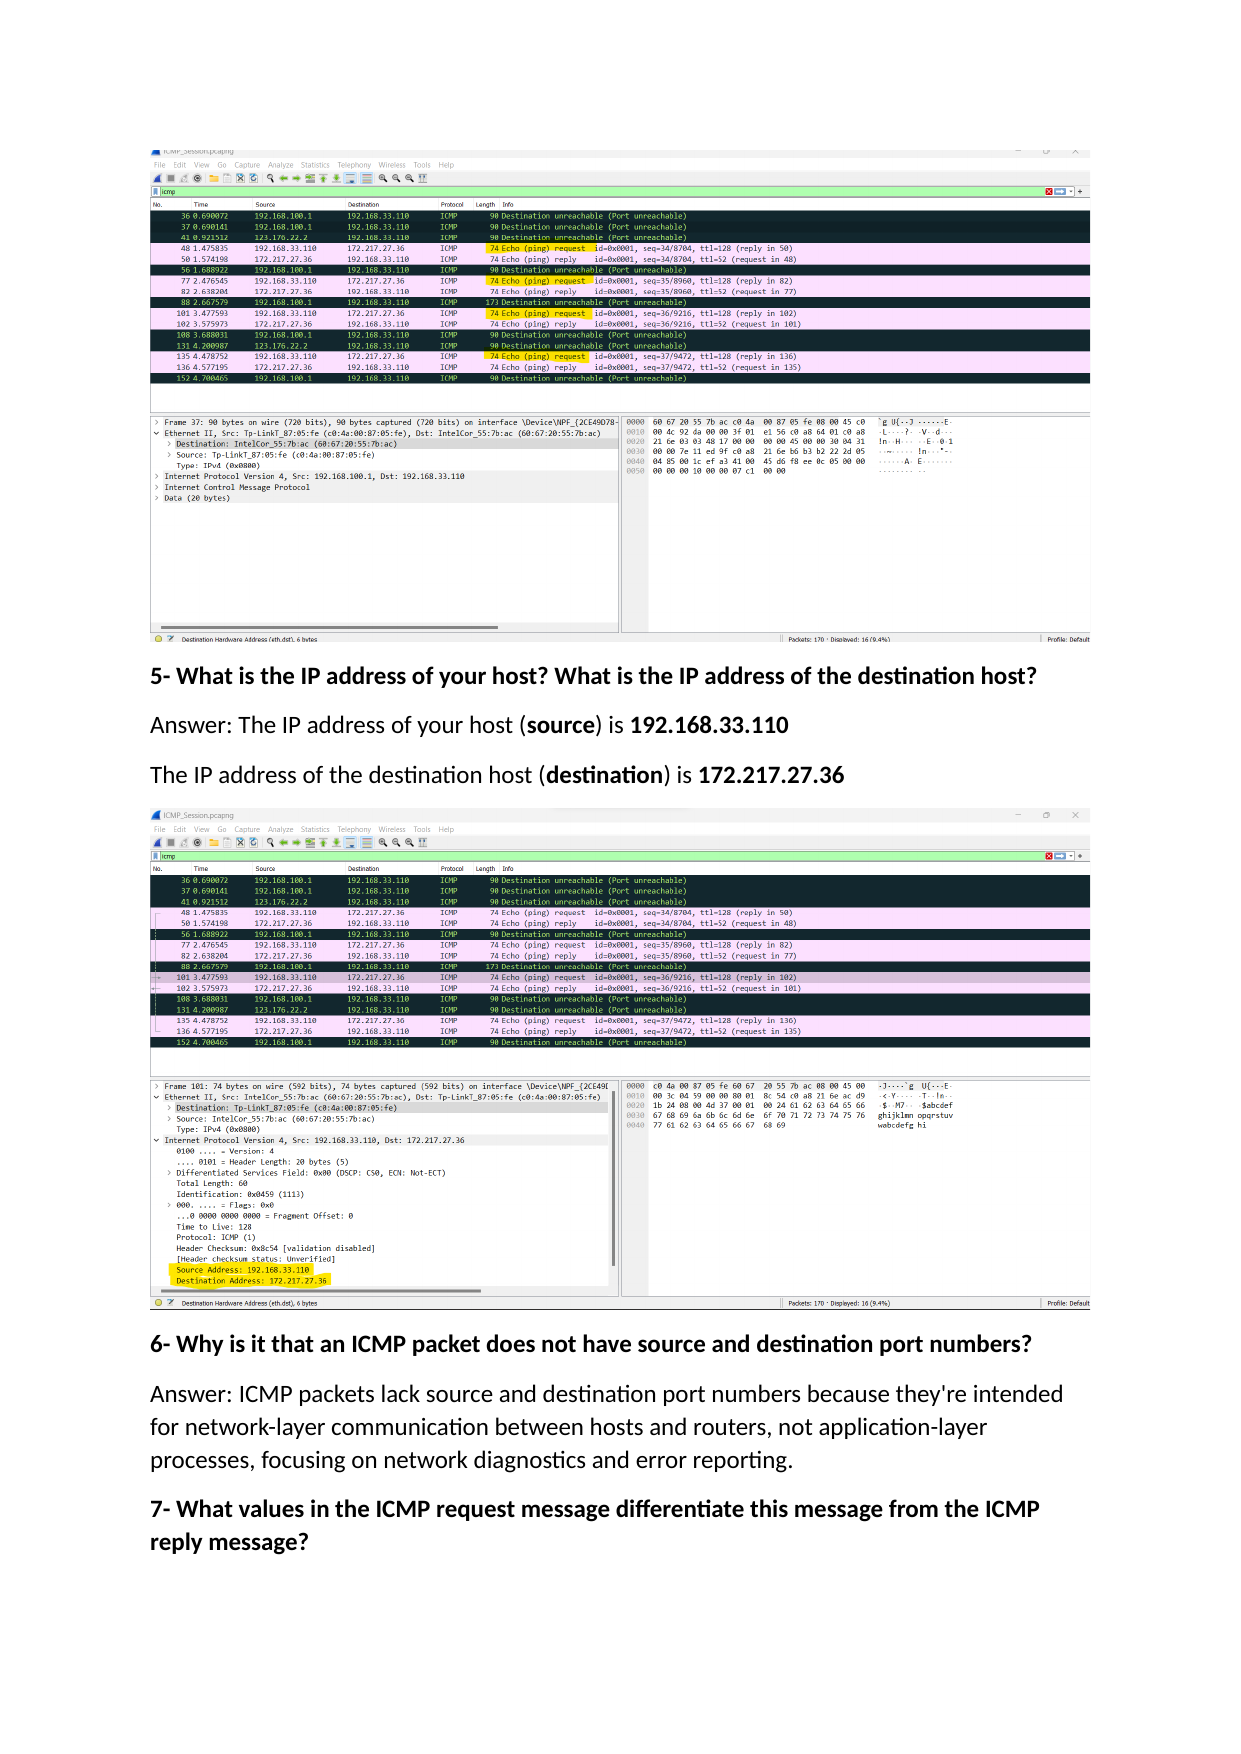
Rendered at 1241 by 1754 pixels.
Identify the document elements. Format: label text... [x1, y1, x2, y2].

text Answer: The IP address of your host (source) is 192.168.33.110 [150, 709, 1090, 740]
picture [150, 808, 1091, 1310]
text 5- What is the IP address of your host? What is the IP address of the destination host? [150, 660, 1090, 691]
text Answer: ICMP packets lack source and destination port numbers because they're intended for network-layer communication between hosts and routers, not application-layer processes, focusing on network diagnostics and error reporting. [150, 1378, 1090, 1474]
text 6- Why is it that an ICMP packet does not have source and destination port numbers? [150, 1328, 1090, 1359]
text The IP address of the destination host (destination) is 172.217.27.36 [150, 759, 1090, 790]
picture [150, 150, 1091, 642]
text 7- What values in the ICMP request message differentiate this message from the ICMP reply message? [150, 1493, 1090, 1557]
